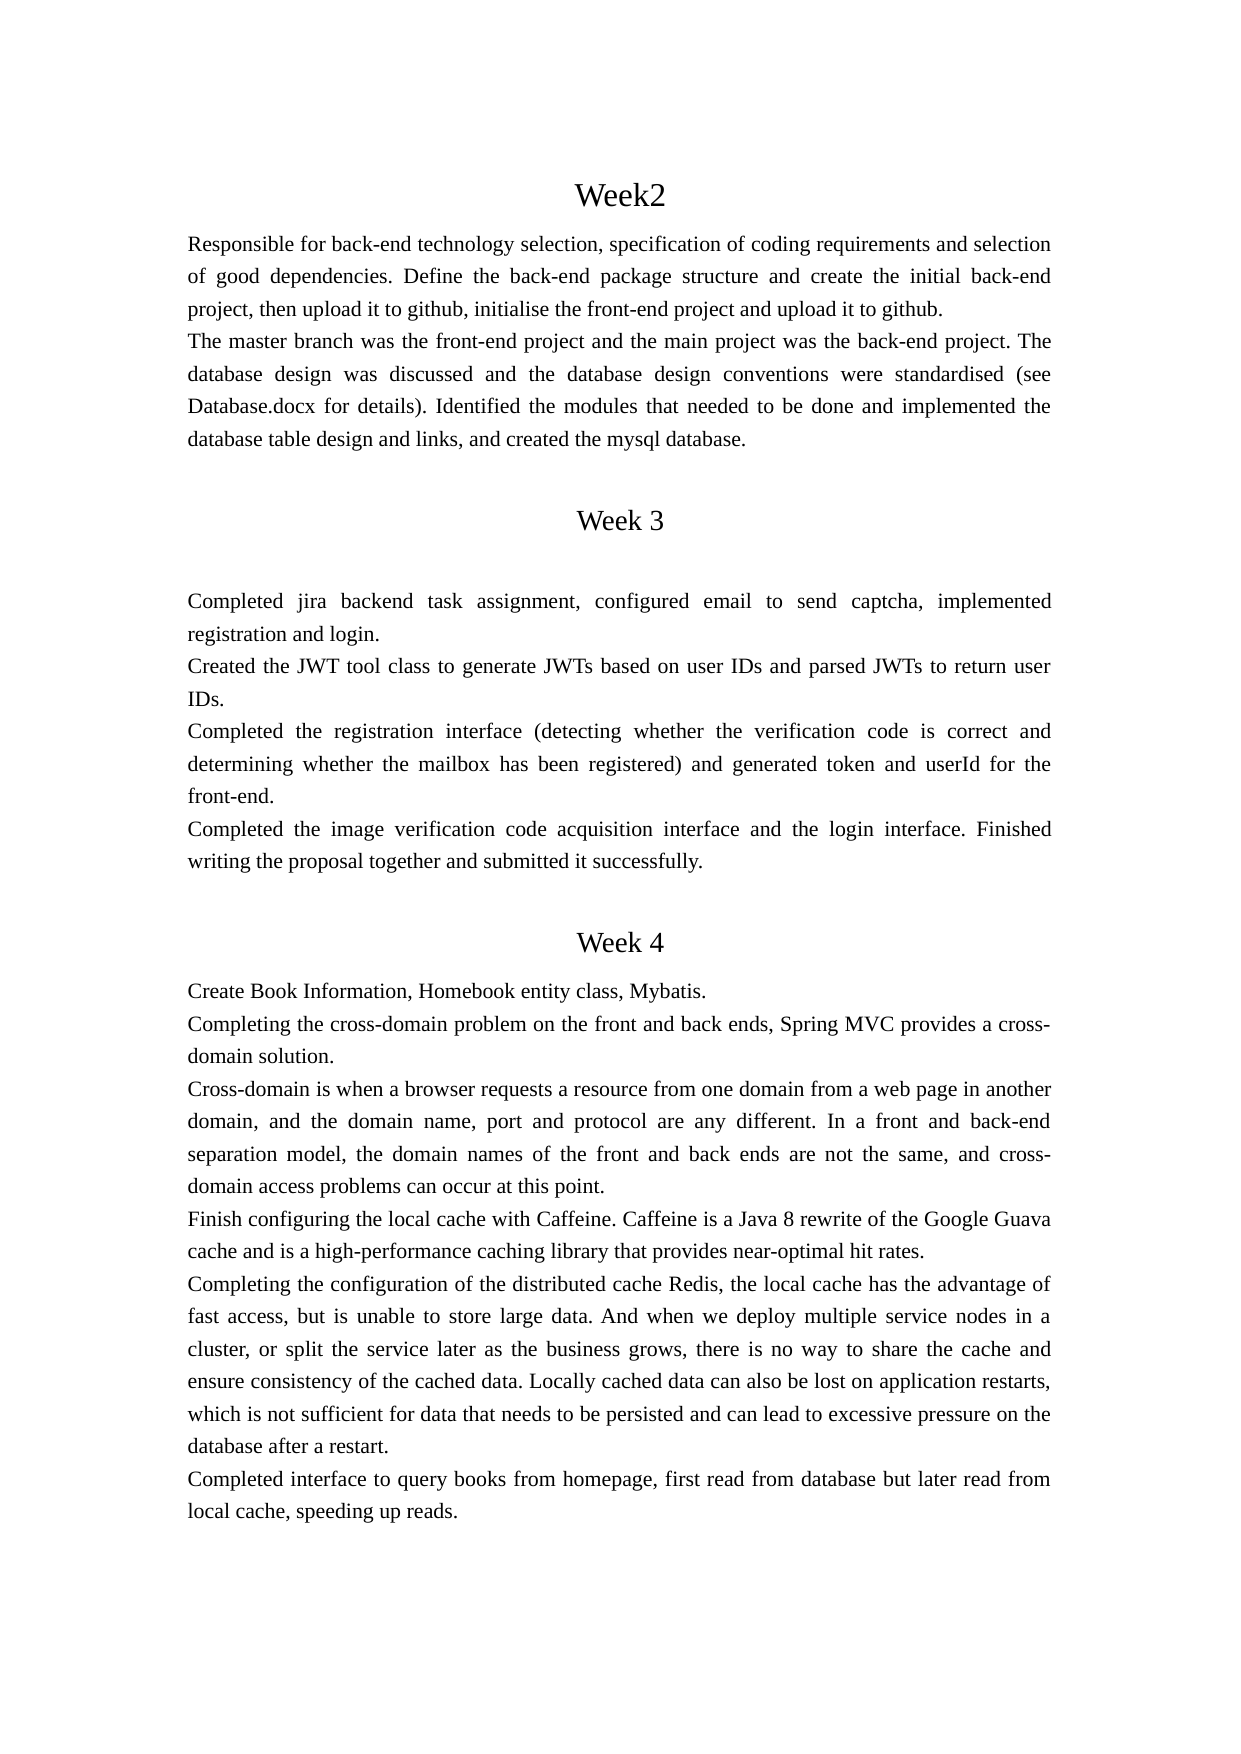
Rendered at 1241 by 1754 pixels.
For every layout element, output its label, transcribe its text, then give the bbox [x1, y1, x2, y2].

text Responsible for back-end technology selection, specification of coding requirements and selection of good dependencies. Define the back-end package structure and create the initial back-end project, then upload it to github, initialise the front-end project and upload it to github. [187, 227, 1053, 324]
text The master branch was the front-end project and the main project was the back-end project. The database design was discussed and the database design conventions were standardised (see Database.docx for details). Identified the modules that needed to be done and implemented the database table design and links, and created the mysql database. [187, 324, 1053, 454]
text Completed jira backend task assignment, configured email to send captcha, implemented registration and login. [187, 584, 1053, 649]
text Week 4 [187, 909, 1053, 974]
text Create Book Information, Homebook entity class, Mybatis. [187, 974, 1053, 1007]
text Completed the registration interface (detecting whether the verification code is correct and determining whether the mailbox has been registered) and generated token and userId for the front-end. [187, 714, 1053, 812]
text Week 3 [187, 487, 1053, 552]
text Week2 [187, 162, 1053, 227]
text Created the JWT tool class to generate JWTs based on user IDs and parsed JWTs to return user IDs. [187, 649, 1053, 714]
text Completed interface to query books from homepage, first read from database but later read from local cache, speeding up reads. [187, 1462, 1053, 1527]
text Completing the cross-domain problem on the front and back ends, Spring MVC provides a cross-domain solution. [187, 1007, 1053, 1072]
text Cross-domain is when a browser requests a resource from one domain from a web page in another domain, and the domain name, port and protocol are any different. In a front and back-end separation model, the domain names of the front and back ends are not the same, and cross-domain access problems can occur at this point. [187, 1072, 1053, 1202]
text Completed the image verification code acquisition interface and the login interface. Finished writing the proposal together and submitted it successfully. [187, 812, 1053, 877]
text Completing the configuration of the distributed cache Redis, the local cache has the advantage of fast access, but is unable to store large data. And when we deploy multiple service nodes in a cluster, or split the service later as the business grows, there is no way to share the cache and ensure consistency of the cached data. Locally cached data can also be lost on application restarts, which is not sufficient for data that needs to be persisted and can lead to excessive pressure on the database after a restart. [187, 1267, 1053, 1462]
text Finish configuring the local cache with Caffeine. Caffeine is a Java 8 rewrite of the Google Guava cache and is a high-performance caching library that provides near-optimal hit rates. [187, 1202, 1053, 1267]
